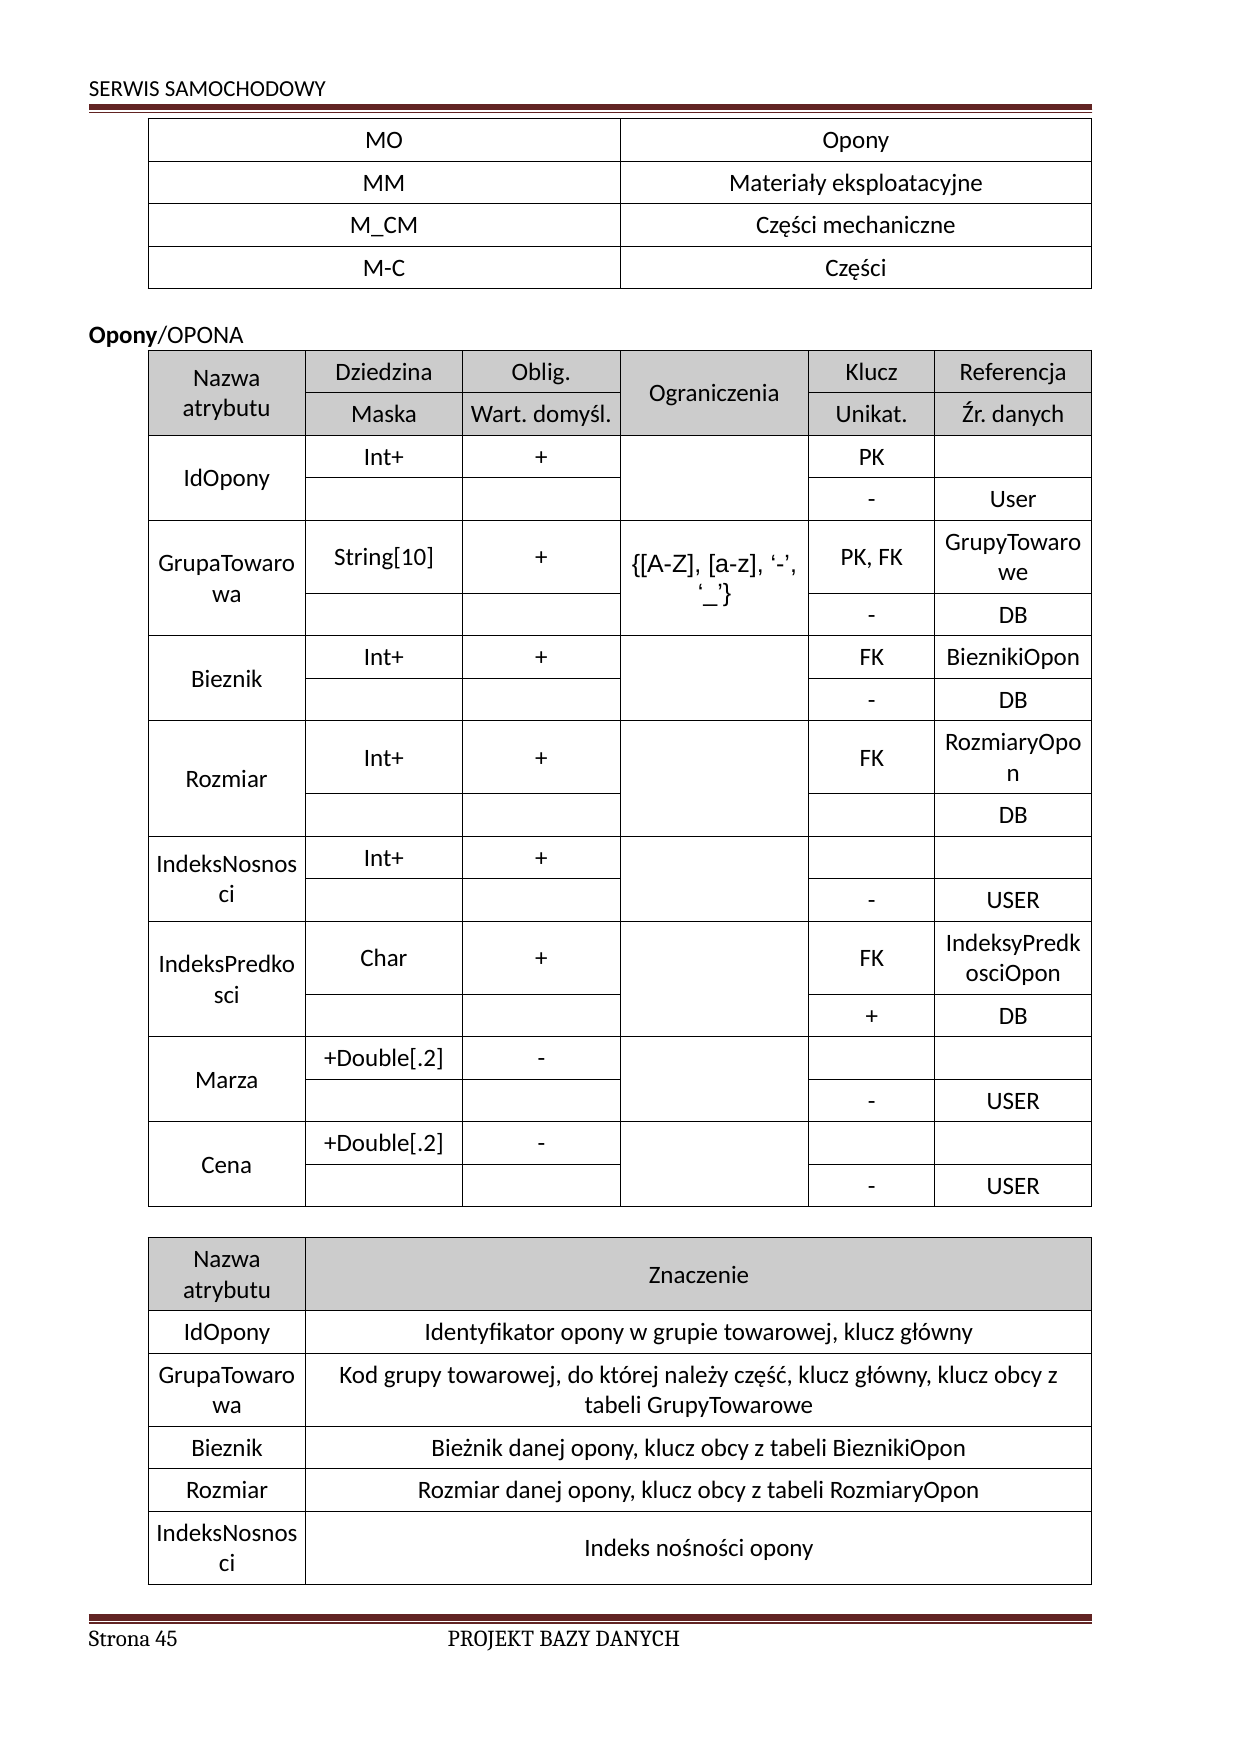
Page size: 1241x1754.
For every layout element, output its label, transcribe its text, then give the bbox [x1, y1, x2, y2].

table_cell Int+ [306, 436, 462, 477]
table_cell [621, 1037, 808, 1121]
table_cell DB [935, 679, 1091, 720]
table_cell [463, 794, 620, 836]
table_cell - [463, 1122, 620, 1164]
table_header Klucz [809, 351, 934, 392]
table_cell + [463, 636, 620, 678]
table_cell [463, 1080, 620, 1121]
table_cell User [935, 478, 1091, 520]
table_cell [621, 436, 808, 520]
table_cell Części [621, 247, 1091, 288]
table_cell - [809, 478, 934, 520]
table_cell Opony [621, 119, 1091, 161]
table_cell IndeksNosnosci [149, 1512, 305, 1584]
table_cell [621, 837, 808, 921]
table_header Ograniczenia [621, 351, 808, 435]
table_cell - [809, 594, 934, 635]
table_cell Cena [149, 1122, 305, 1206]
table_cell Maska [306, 393, 462, 435]
table_cell Rozmiar [149, 1469, 305, 1511]
table_cell Rozmiar [149, 721, 305, 836]
table_cell [935, 436, 1091, 477]
table_cell IndeksyPredkosciOpon [935, 922, 1091, 994]
table_cell DB [935, 594, 1091, 635]
table_cell IndeksPredkosci [149, 922, 305, 1036]
table_cell [809, 794, 934, 836]
table_cell [463, 995, 620, 1036]
table_cell Int+ [306, 837, 462, 878]
table_cell [306, 478, 462, 520]
table_cell String[10] [306, 521, 462, 593]
table_header Oblig. [463, 351, 620, 392]
table_cell [621, 922, 808, 1036]
table_cell Indeks nośności opony [306, 1512, 1091, 1584]
table_cell Bieznik [149, 636, 305, 720]
table_header Nazwa atrybutu [149, 1238, 305, 1310]
table_cell IndeksNosnosci [149, 837, 305, 921]
table_cell Źr. danych [935, 393, 1091, 435]
table_cell Char [306, 922, 462, 994]
table_cell USER [935, 1080, 1091, 1121]
table_cell [809, 837, 934, 878]
table_cell Identyfikator opony w grupie towarowej, klucz główny [306, 1311, 1091, 1353]
table_cell [463, 679, 620, 720]
table_cell FK [809, 636, 934, 678]
table_cell DB [935, 794, 1091, 836]
table_cell GrupaTowarowa [149, 1354, 305, 1426]
table_cell + [809, 995, 934, 1036]
table_cell RozmiaryOpon [935, 721, 1091, 793]
table_cell + [463, 837, 620, 878]
table_cell [809, 1037, 934, 1079]
table_cell [935, 1037, 1091, 1079]
table_cell PK, FK [809, 521, 934, 593]
table_cell [306, 995, 462, 1036]
table_cell [306, 679, 462, 720]
table_cell [306, 1080, 462, 1121]
table_cell BieznikiOpon [935, 636, 1091, 678]
table_header Znaczenie [306, 1238, 1091, 1310]
table_cell [306, 794, 462, 836]
table_cell + [463, 521, 620, 593]
table_cell GrupaTowarowa [149, 521, 305, 635]
table_cell [306, 594, 462, 635]
table_cell Int+ [306, 721, 462, 793]
table_header Nazwa atrybutu [149, 351, 305, 435]
table_cell Wart. domyśl. [463, 393, 620, 435]
table_cell Kod grupy towarowej, do której należy część, klucz główny, klucz obcy z tabeli GrupyTowarowe [306, 1354, 1091, 1426]
table_cell [621, 1122, 808, 1206]
table_cell + [463, 721, 620, 793]
table_cell MO [149, 119, 620, 161]
table_cell [935, 837, 1091, 878]
table_cell FK [809, 922, 934, 994]
table_cell [935, 1122, 1091, 1164]
table_cell - [809, 879, 934, 921]
table_cell FK [809, 721, 934, 793]
table_cell M_CM [149, 204, 620, 246]
table_cell M-C [149, 247, 620, 288]
table_cell +Double[.2] [306, 1037, 462, 1079]
table_cell USER [935, 879, 1091, 921]
table_header Referencja [935, 351, 1091, 392]
table_cell IdOpony [149, 436, 305, 520]
table_cell Bieżnik danej opony, klucz obcy z tabeli BieznikiOpon [306, 1427, 1091, 1468]
table_cell - [809, 1080, 934, 1121]
table_cell [463, 1165, 620, 1206]
table_cell + [463, 436, 620, 477]
table_cell Bieznik [149, 1427, 305, 1468]
table_header Dziedzina [306, 351, 462, 392]
table_cell - [809, 1165, 934, 1206]
table_cell PK [809, 436, 934, 477]
table_cell [621, 721, 808, 836]
table_cell IdOpony [149, 1311, 305, 1353]
table_cell [621, 636, 808, 720]
table_cell - [463, 1037, 620, 1079]
table_cell [463, 594, 620, 635]
table_cell Marza [149, 1037, 305, 1121]
table_cell + [463, 922, 620, 994]
table_cell GrupyTowarowe [935, 521, 1091, 593]
table_cell [463, 879, 620, 921]
table_cell [809, 1122, 934, 1164]
table_cell +Double[.2] [306, 1122, 462, 1164]
table_cell MM [149, 162, 620, 203]
table_cell {[A-Z], [a-z], ‘-’, ‘_’} [621, 521, 808, 635]
table_cell Rozmiar danej opony, klucz obcy z tabeli RozmiaryOpon [306, 1469, 1091, 1511]
table_cell [306, 879, 462, 921]
table_cell Materiały eksploatacyjne [621, 162, 1091, 203]
table_cell Części mechaniczne [621, 204, 1091, 246]
table_cell Unikat. [809, 393, 934, 435]
table_cell [463, 478, 620, 520]
table_cell USER [935, 1165, 1091, 1206]
table_cell Int+ [306, 636, 462, 678]
table_cell [306, 1165, 462, 1206]
table_cell DB [935, 995, 1091, 1036]
text Opony/OPONA [89, 319, 1092, 350]
table_cell - [809, 679, 934, 720]
